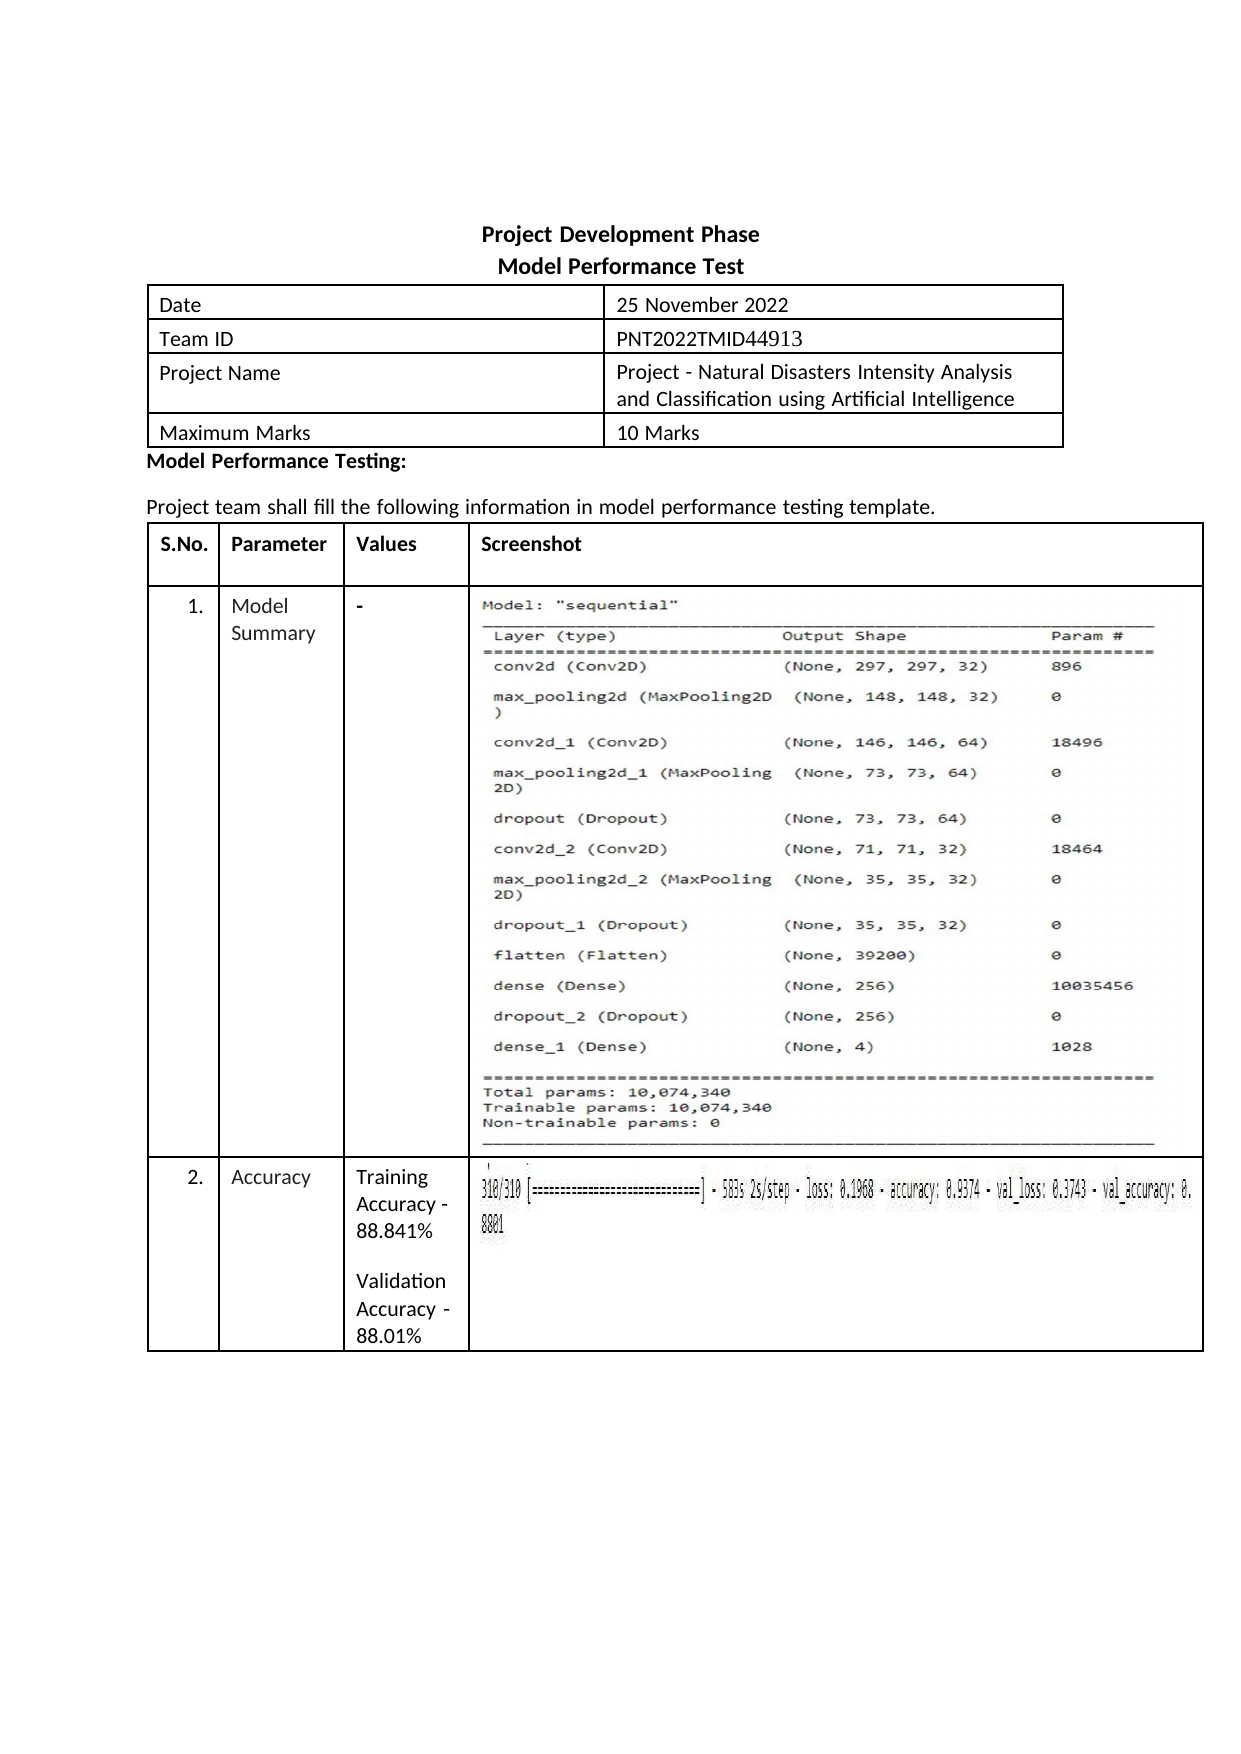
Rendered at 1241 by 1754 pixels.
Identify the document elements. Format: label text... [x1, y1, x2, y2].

table_header S.No. [149, 524, 218, 584]
table_cell Project - Natural Disasters Intensity Analysis and Classification using Artificial Intelligence [605, 354, 1062, 412]
picture [478, 591, 1180, 1156]
picture [479, 1163, 1193, 1250]
table_cell Training Accuracy - 88.841% Validation Accuracy - 88.01% [345, 1158, 468, 1349]
table_cell - [345, 587, 468, 1156]
table_header 25 November 2022 [605, 286, 1062, 318]
table_cell 2. [149, 1158, 218, 1349]
table_cell Team ID [149, 320, 603, 352]
table_cell [470, 1158, 1202, 1349]
table_cell Accuracy [220, 1158, 343, 1349]
text Project team shall fill the following information in model performance testing template. [146, 493, 1215, 520]
table_header Parameter [220, 524, 343, 584]
text Model Performance Testing: [146, 448, 1215, 474]
table_cell 10 Marks [605, 414, 1062, 446]
table_cell Maximum Marks [149, 414, 603, 446]
table_header Date [149, 286, 603, 318]
table_cell 1. [149, 587, 218, 1156]
table_cell Model Summary [220, 587, 343, 1156]
table_header Values [345, 524, 468, 584]
table_cell Project Name [149, 354, 603, 412]
table_cell PNT2022TMID44913 [605, 320, 1062, 352]
title Project Development Phase Model Performance Test [481, 219, 761, 281]
table_header Screenshot [470, 524, 1202, 584]
table_cell [470, 587, 1202, 1156]
